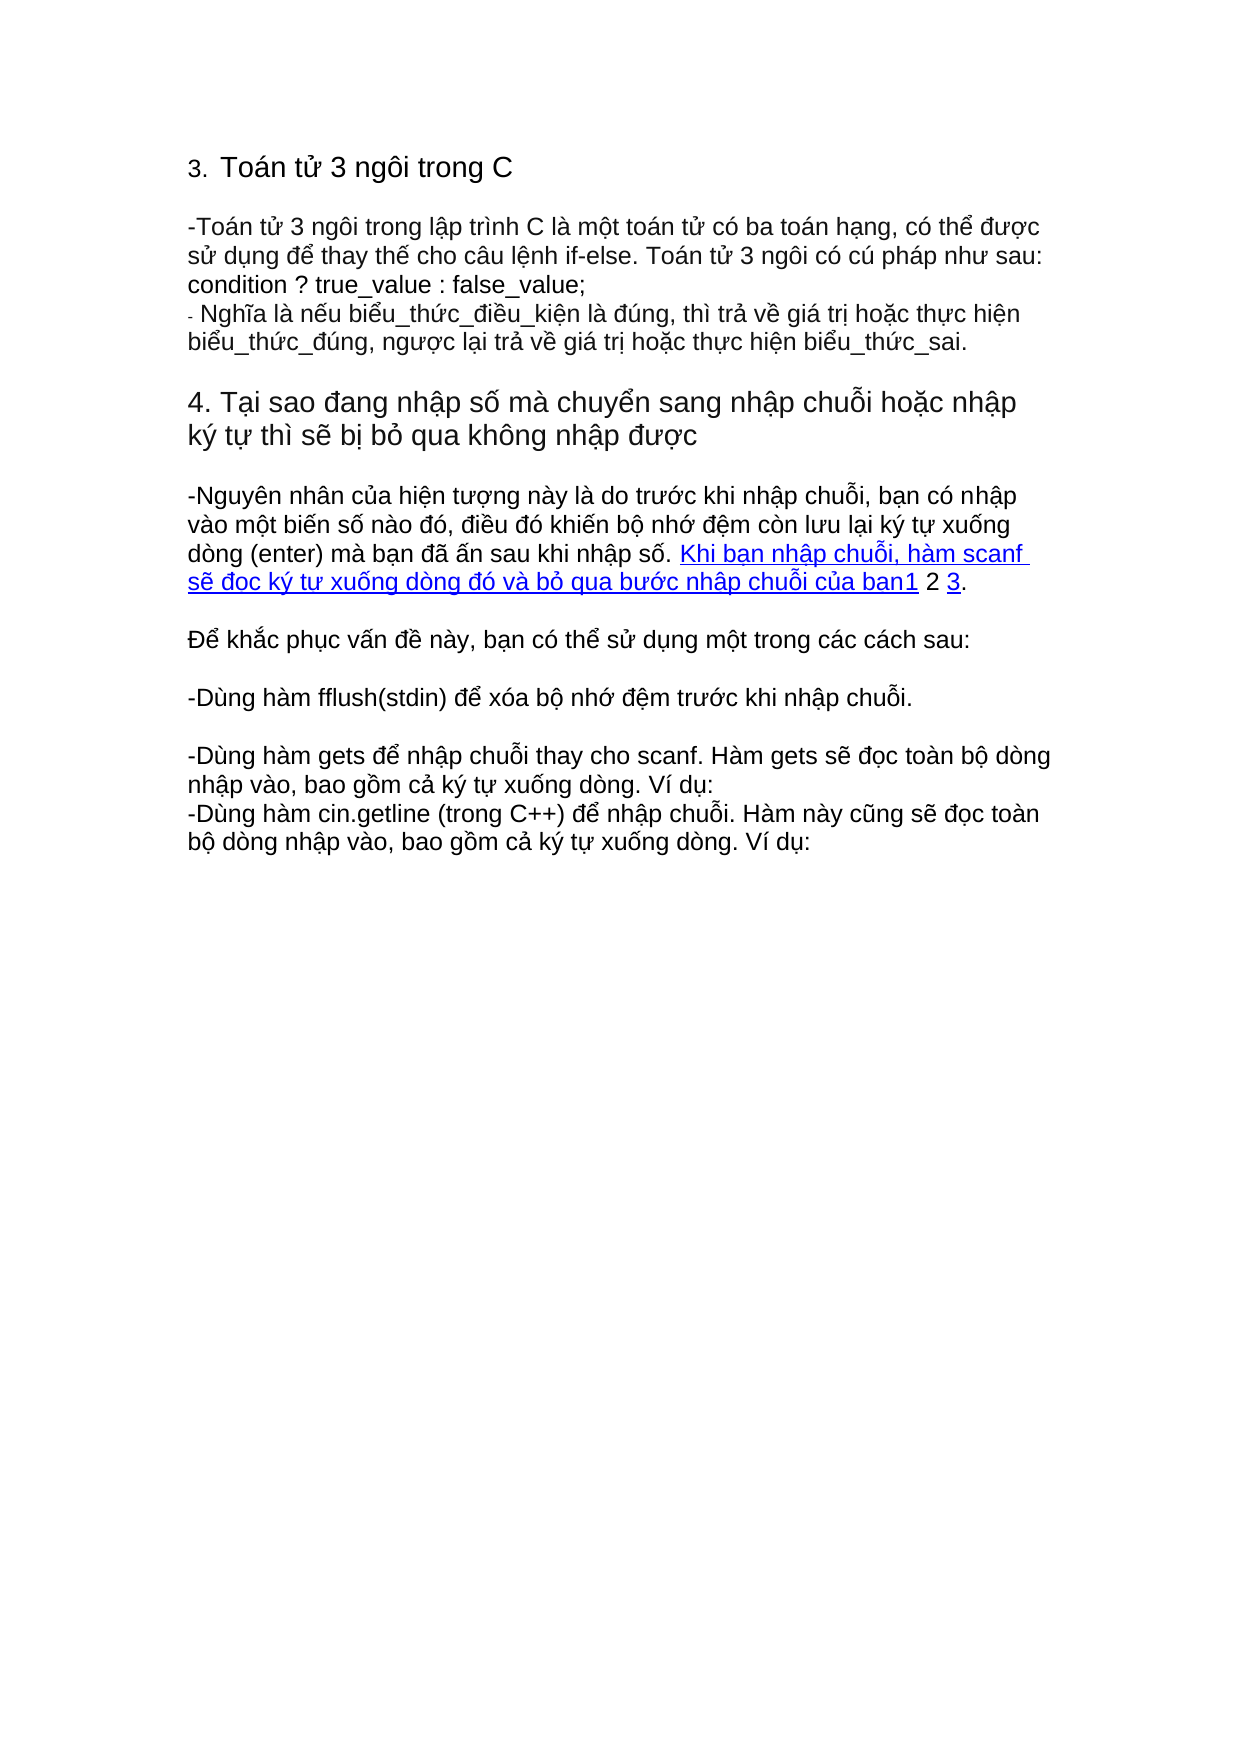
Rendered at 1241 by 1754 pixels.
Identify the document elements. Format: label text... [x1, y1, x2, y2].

text -Toán tử 3 ngôi trong lập trình C là một toán tử có ba toán hạng, có thể được sử dụng để thay thế cho câu lệnh if-else. Toán tử 3 ngôi có cú pháp như sau: [187, 212, 1053, 270]
text -Dùng hàm cin.getline (trong C++) để nhập chuỗi. Hàm này cũng sẽ đọc toàn bộ dòng nhập vào, bao gồm cả ký tự xuống dòng. Ví dụ: [187, 798, 1053, 856]
text -Dùng hàm fflush(stdin) để xóa bộ nhớ đệm trước khi nhập chuỗi. [187, 683, 1053, 712]
text -Nguyên nhân của hiện tượng này là do trước khi nhập chuỗi, bạn có nhập vào một biến số nào đó, điều đó khiến bộ nhớ đệm còn lưu lại ký tự xuống dòng (enter) mà bạn đã ấn sau khi nhập số. Khi bạn nhập chuỗi, hàm scanf sẽ đọc ký tự xuống dòng đó và bỏ qua bước nhập chuỗi của bạn1 2 3. [187, 481, 1053, 596]
list Toán tử 3 ngôi trong C [187, 150, 1053, 183]
text -Dùng hàm gets để nhập chuỗi thay cho scanf. Hàm gets sẽ đọc toàn bộ dòng nhập vào, bao gồm cả ký tự xuống dòng. Ví dụ: [187, 741, 1053, 798]
list Tại sao đang nhập số mà chuyển sang nhập chuỗi hoặc nhập ký tự thì sẽ bị bỏ qua không nhập được [187, 385, 1053, 452]
list condition ? true_value : false_value; [187, 270, 1053, 298]
text Để khắc phục vấn đề này, bạn có thể sử dụng một trong các cách sau: [187, 625, 1053, 654]
list - Nghĩa là nếu biểu_thức_điều_kiện là đúng, thì trả về giá trị hoặc thực hiện biểu_thức_đúng, ngược lại trả về giá trị hoặc thực hiện biểu_thức_sai. [187, 298, 1053, 356]
